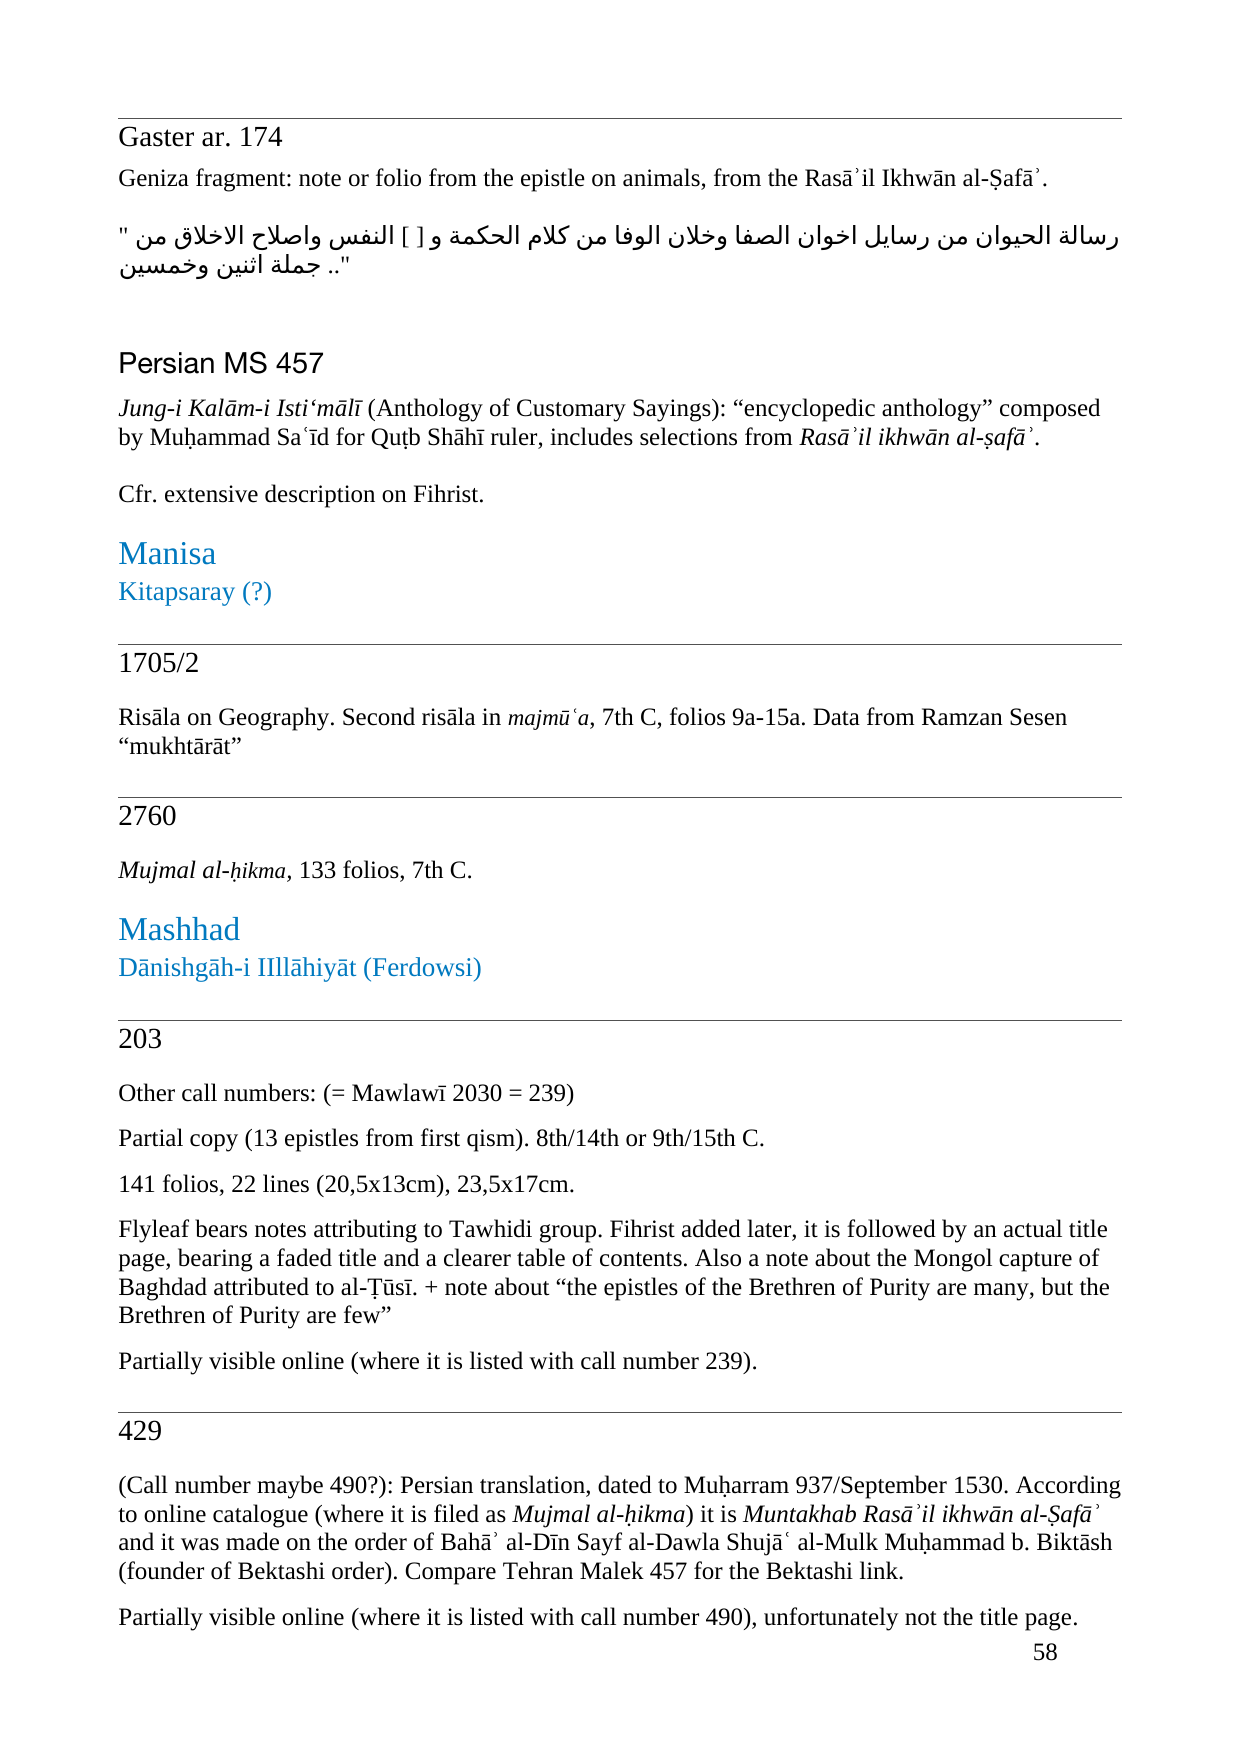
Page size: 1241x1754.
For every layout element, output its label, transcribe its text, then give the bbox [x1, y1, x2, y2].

subtitle Kitapsaray (?) [118, 576, 1122, 607]
subtitle Manisa [118, 533, 1122, 571]
subtitle 1705/2 [118, 645, 1122, 679]
text Other call numbers: (= Mawlawī 2030 = 239) [118, 1078, 1122, 1107]
text Cfr. extensive description on Fihrist. [118, 479, 1122, 508]
text Mujmal al-ḥikma, 133 folios, 7th C. [118, 855, 1122, 884]
text Geniza fragment: note or folio from the epistle on animals, from the Rasāʾil Ikhwān al-Ṣafāʾ. [118, 163, 1122, 192]
subtitle Persian MS 457 [118, 345, 1122, 382]
text Risāla on Geography. Second risāla in majmūʿa, 7th C, folios 9a-15a. Data from Ramzan Sesen “mukhtārāt” [118, 702, 1122, 759]
subtitle 203 [118, 1021, 1122, 1054]
subtitle Mashhad [118, 909, 1122, 947]
text "رسالة الحيوان من رسايل اخوان الصفا وخلان الوفا من كلام الحكمة و [ ] النفس واصلاح الاخلاق من جملة اثنين وخمسين .." [118, 221, 1122, 278]
text Partially visible online (where it is listed with call number 239). [118, 1346, 1122, 1374]
subtitle 2760 [118, 798, 1122, 832]
text Partial copy (13 epistles from first qism). 8th/14th or 9th/15th C. [118, 1123, 1122, 1152]
subtitle 429 [118, 1413, 1122, 1447]
text 141 folios, 22 lines (20,5x13cm), 23,5x17cm. [118, 1169, 1122, 1197]
text Jung-i Kalām-i Isti‘mālī (Anthology of Customary Sayings): “encyclopedic anthology” composed by Muḥammad Saʿīd for Quṭb Shāhī ruler, includes selections from Rasāʾil ikhwān al-ṣafāʾ. [118, 393, 1122, 451]
text Flyleaf bears notes attributing to Tawhidi group. Fihrist added later, it is followed by an actual title page, bearing a faded title and a clearer table of contents. Also a note about the Mongol capture of Baghdad attributed to al-Ṭūsī. + note about “the epistles of the Brethren of Purity are many, but the Brethren of Purity are few” [118, 1214, 1122, 1329]
subtitle Dānishgāh-i IIllāhiyāt (Ferdowsi) [118, 951, 1122, 982]
text (Call number maybe 490?): Persian translation, dated to Muḥarram 937/September 1530. According to online catalogue (where it is filed as Mujmal al-ḥikma) it is Muntakhab Rasāʾil ikhwān al-Ṣafāʾ and it was made on the order of Bahāʾ al-Dīn Sayf al-Dawla Shujāʿ al-Mulk Muḥammad b. Biktāsh (founder of Bektashi order). Compare Tehran Malek 457 for the Bektashi link. [118, 1470, 1122, 1585]
text Partially visible online (where it is listed with call number 490), unfortunately not the title page. [118, 1602, 1122, 1630]
subtitle Gaster ar. 174 [118, 119, 1122, 153]
